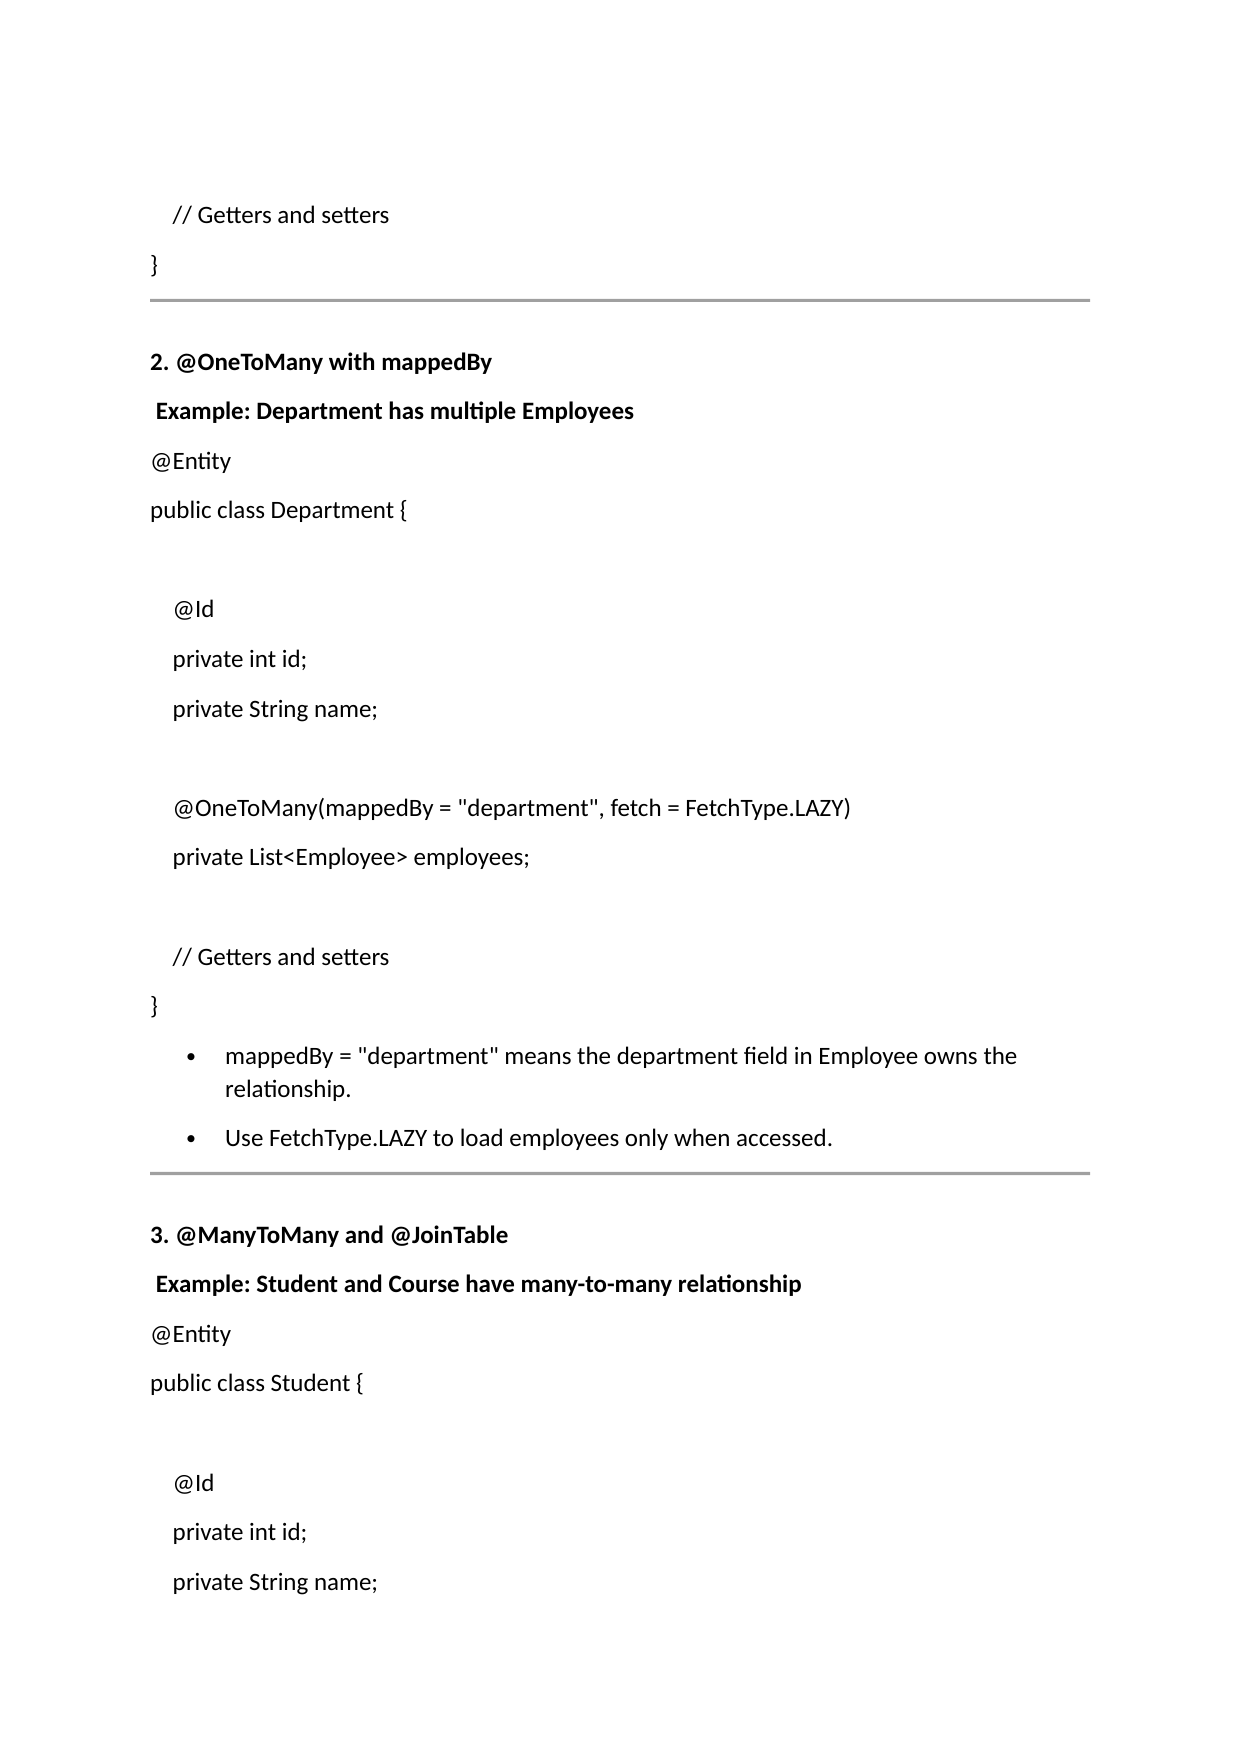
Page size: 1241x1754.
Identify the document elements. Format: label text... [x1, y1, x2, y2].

text private String name; [150, 693, 1090, 723]
text private String name; [150, 1566, 1090, 1596]
text Example: Student and Course have many-to-many relationship [150, 1268, 1090, 1299]
text private List<Employee> employees; [150, 841, 1090, 872]
text private int id; [150, 643, 1090, 674]
text private int id; [150, 1516, 1090, 1547]
text @Id [150, 593, 1090, 624]
text 2. @OneToMany with mappedBy [150, 346, 1090, 376]
text @Id [150, 1467, 1090, 1497]
text @OneToMany(mappedBy = "department", fetch = FetchType.LAZY) [150, 792, 1090, 822]
text Example: Department has multiple Employees [150, 395, 1090, 426]
list Use FetchType.LAZY to load employees only when accessed. [187, 1122, 1090, 1153]
text public class Department { [150, 494, 1090, 525]
text @Entity [150, 1318, 1090, 1348]
text } [150, 249, 1090, 280]
text 3. @ManyToMany and @JoinTable [150, 1219, 1090, 1249]
text // Getters and setters [150, 941, 1090, 971]
text // Getters and setters [150, 199, 1090, 230]
text } [150, 990, 1090, 1021]
list mappedBy = "department" means the department field in Employee owns the relationship. [187, 1040, 1090, 1103]
text @Entity [150, 445, 1090, 475]
text public class Student { [150, 1367, 1090, 1398]
